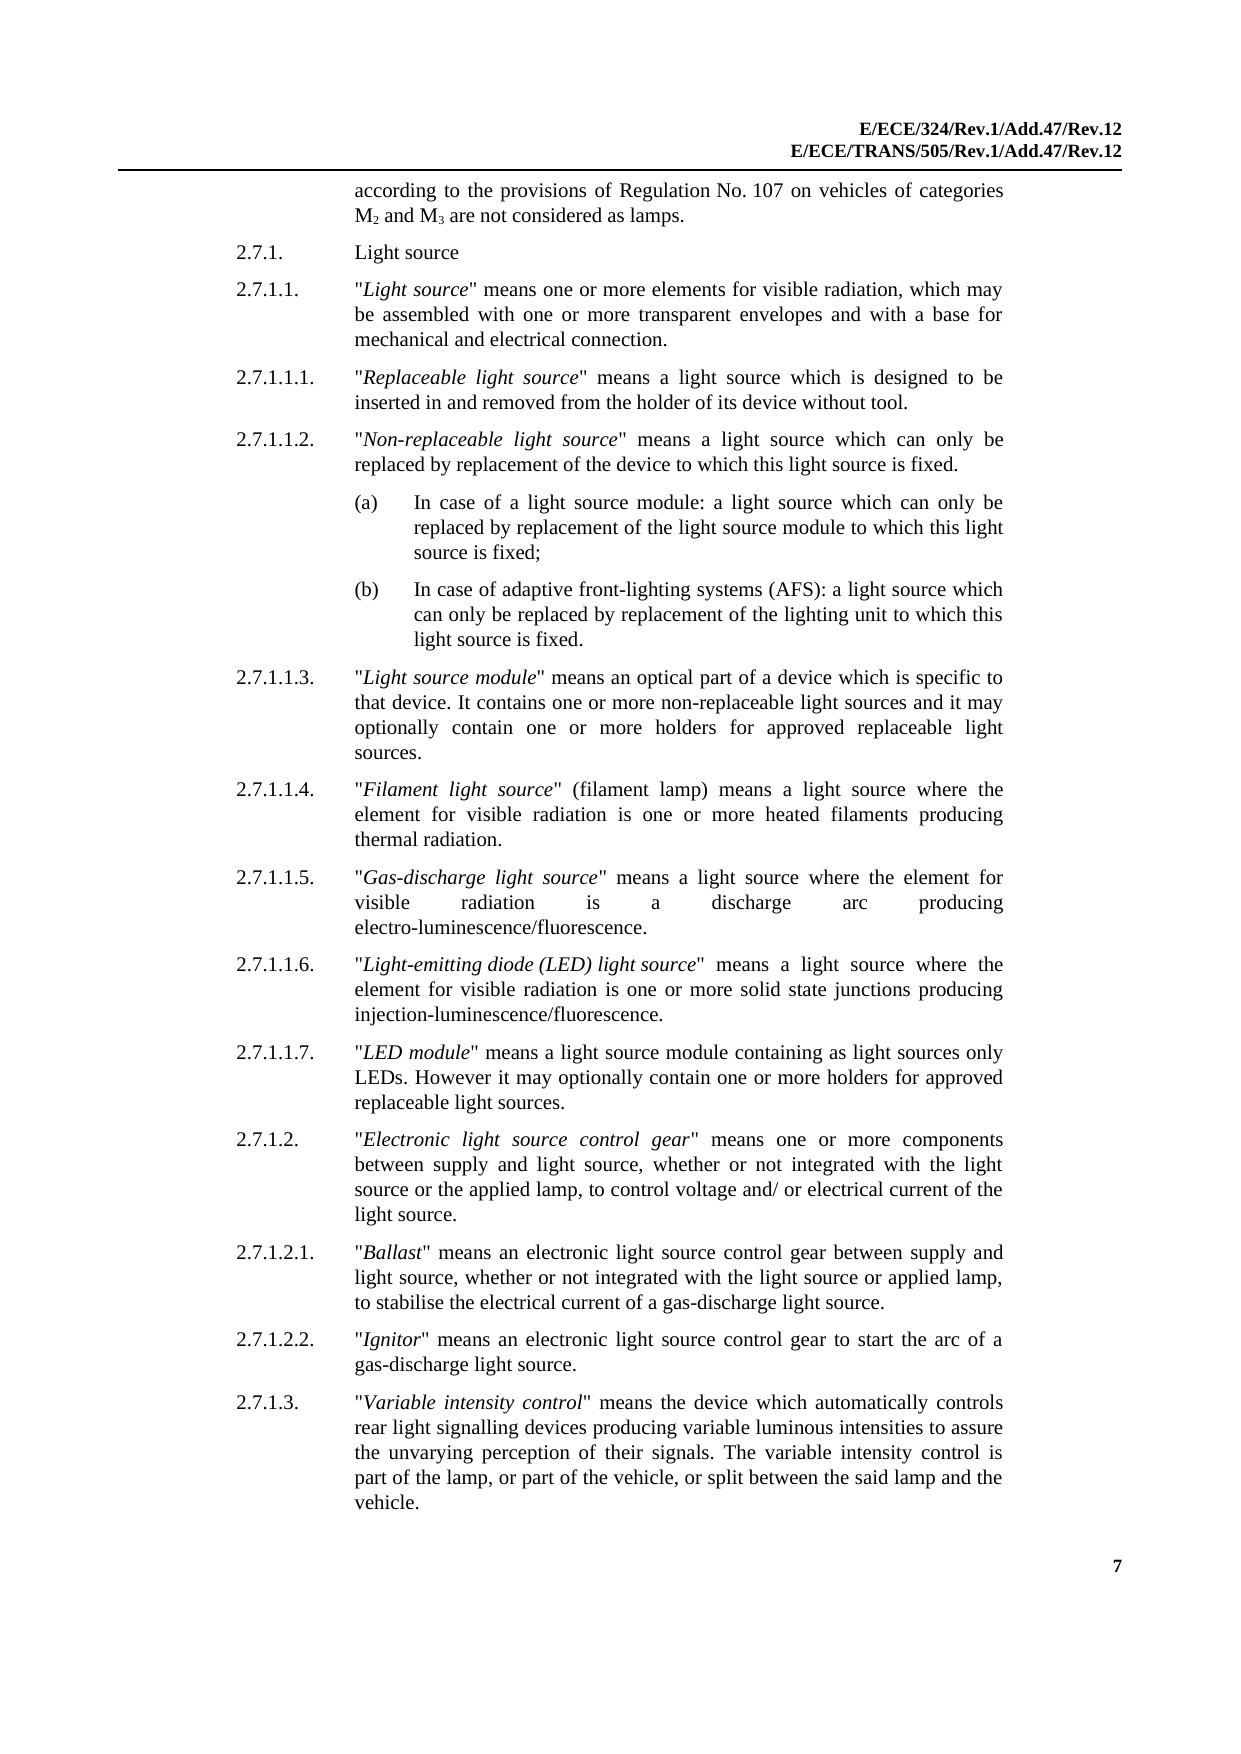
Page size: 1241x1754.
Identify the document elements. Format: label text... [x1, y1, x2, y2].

text 2.7.1.1.2. "Non-replaceable light source" means a light source which can only be replaced by replacement of the device to which this light source is fixed. [236, 426, 1004, 476]
text 2.7.1.1.6. "Light-emitting diode (LED) light source" means a light source where the element for visible radiation is one or more solid state junctions producing injection-luminescence/fluorescence. [236, 951, 1004, 1026]
text 2.7.1.1.1. "Replaceable light source" means a light source which is designed to be inserted in and removed from the holder of its device without tool. [236, 364, 1004, 414]
text 2.7.1. Light source [236, 240, 1004, 264]
text 2.7.1.1.5. "Gas-discharge light source" means a light source where the element for visible radiation is a discharge arc producing electro-luminescence/fluorescence. [236, 864, 1004, 939]
text 2.7.1.2.2. "Ignitor" means an electronic light source control gear to start the arc of a gas-discharge light source. [236, 1326, 1004, 1376]
text 2.7.1.1.4. "Filament light source" (filament lamp) means a light source where the element for visible radiation is one or more heated filaments producing thermal radiation. [236, 776, 1004, 851]
text (a) In case of a light source module: a light source which can only be replaced by replacement of the light source module to which this light source is fixed; [354, 489, 1004, 564]
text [236, 177, 1004, 227]
text 2.7.1.1.7. "LED module" means a light source module containing as light sources only LEDs. However it may optionally contain one or more holders for approved replaceable light sources. [236, 1039, 1004, 1114]
text 2.7.1.2.1. "Ballast" means an electronic light source control gear between supply and light source, whether or not integrated with the light source or applied lamp, to stabilise the electrical current of a gas-discharge light source. [236, 1239, 1004, 1314]
text 2.7.1.1. "Light source" means one or more elements for visible radiation, which may be assembled with one or more transparent envelopes and with a base for mechanical and electrical connection. [236, 276, 1004, 351]
text 2.7.1.2. "Electronic light source control gear" means one or more components between supply and light source, whether or not integrated with the light source or the applied lamp, to control voltage and/ or electrical current of the light source. [236, 1126, 1004, 1226]
text 2.7.1.3. "Variable intensity control" means the device which automatically controls rear light signalling devices producing variable luminous intensities to assure the unvarying perception of their signals. The variable intensity control is part of the lamp, or part of the vehicle, or split between the said lamp and the vehicle. [236, 1389, 1004, 1514]
text 2.7.1.1.3. "Light source module" means an optical part of a device which is specific to that device. It contains one or more non-replaceable light sources and it may optionally contain one or more holders for approved replaceable light sources. [236, 664, 1004, 764]
text (b) In case of adaptive front-lighting systems (AFS): a light source which can only be replaced by replacement of the lighting unit to which this light source is fixed. [354, 576, 1004, 651]
